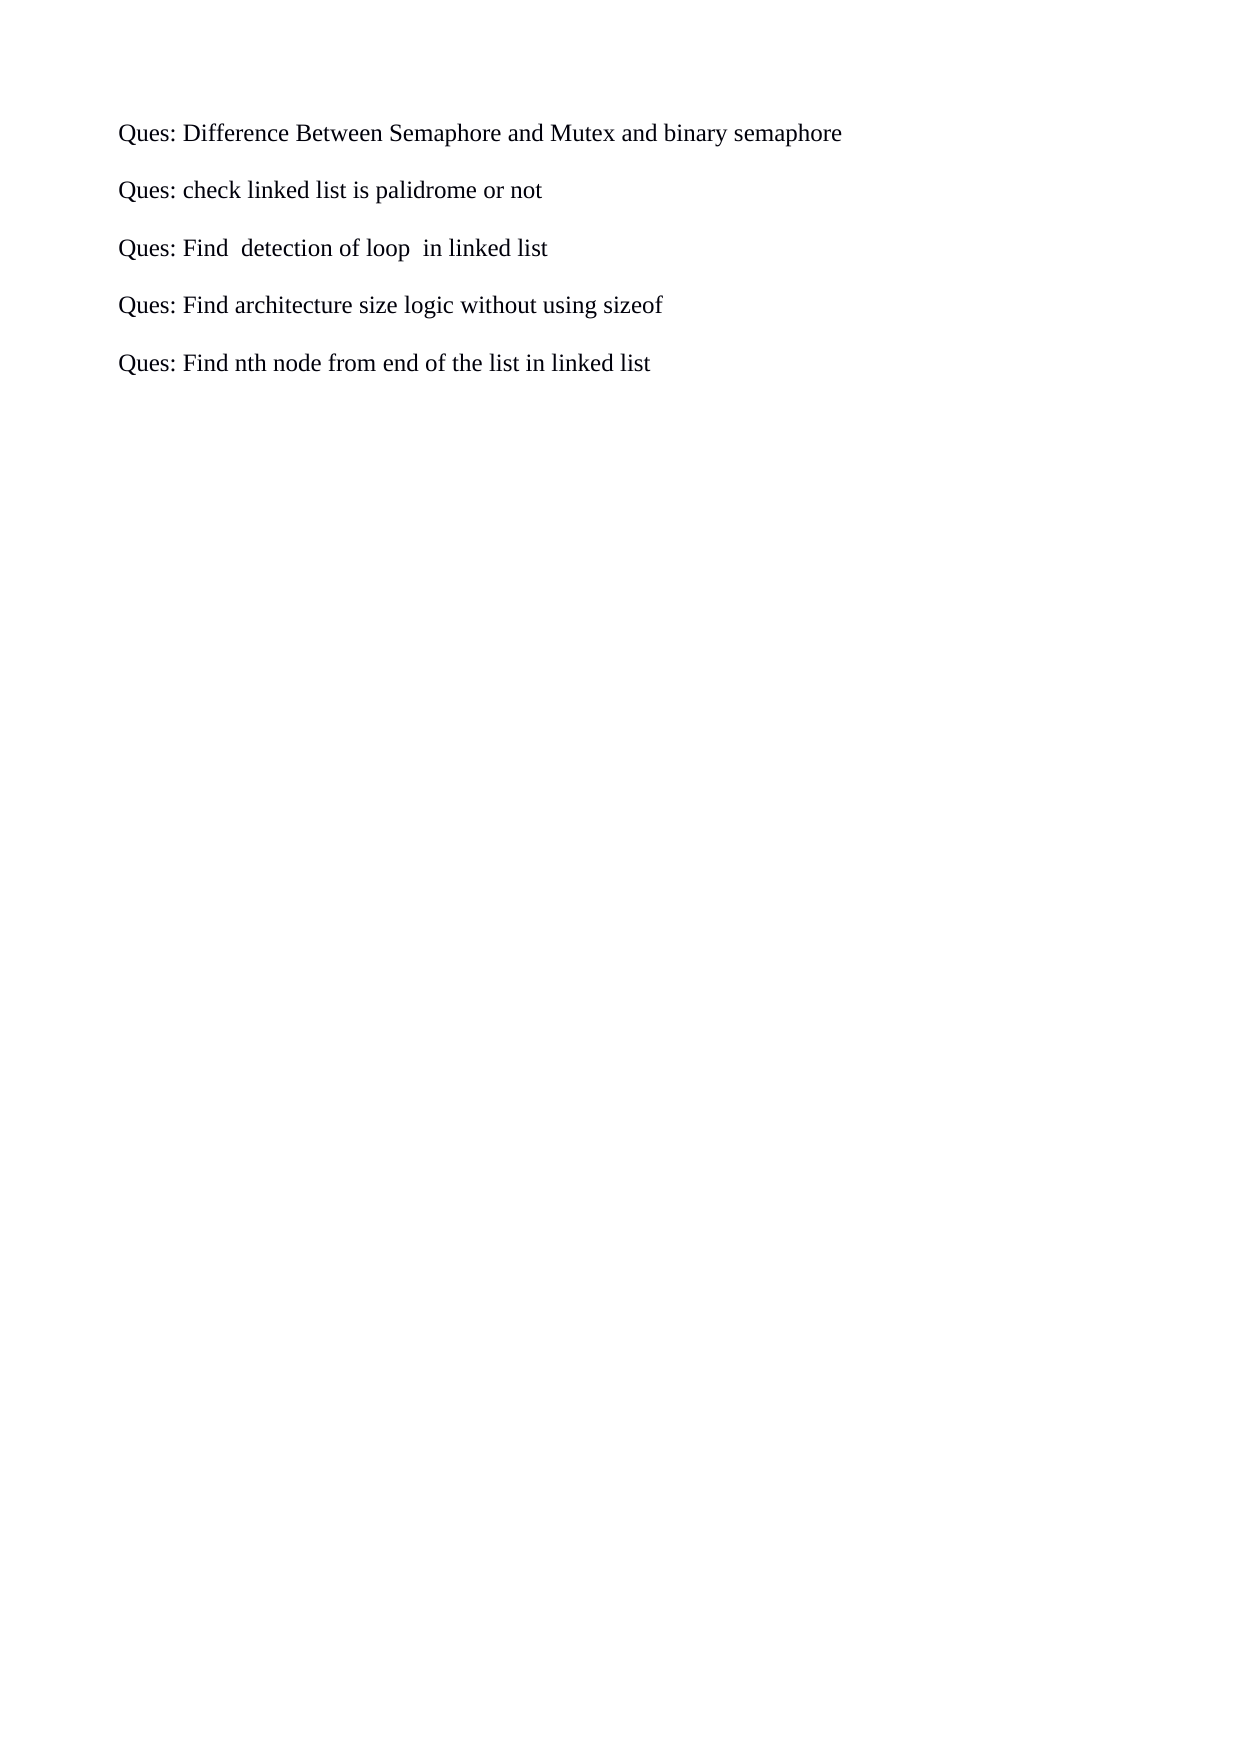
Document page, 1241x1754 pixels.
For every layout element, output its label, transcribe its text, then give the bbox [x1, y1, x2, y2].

text Ques: Find nth node from end of the list in linked list [118, 348, 1122, 377]
text Ques: Find detection of loop in linked list [118, 233, 1122, 262]
text Ques: Difference Between Semaphore and Mutex and binary semaphore [118, 118, 1122, 147]
text Ques: check linked list is palidrome or not [118, 176, 1122, 204]
text Ques: Find architecture size logic without using sizeof [118, 291, 1122, 319]
